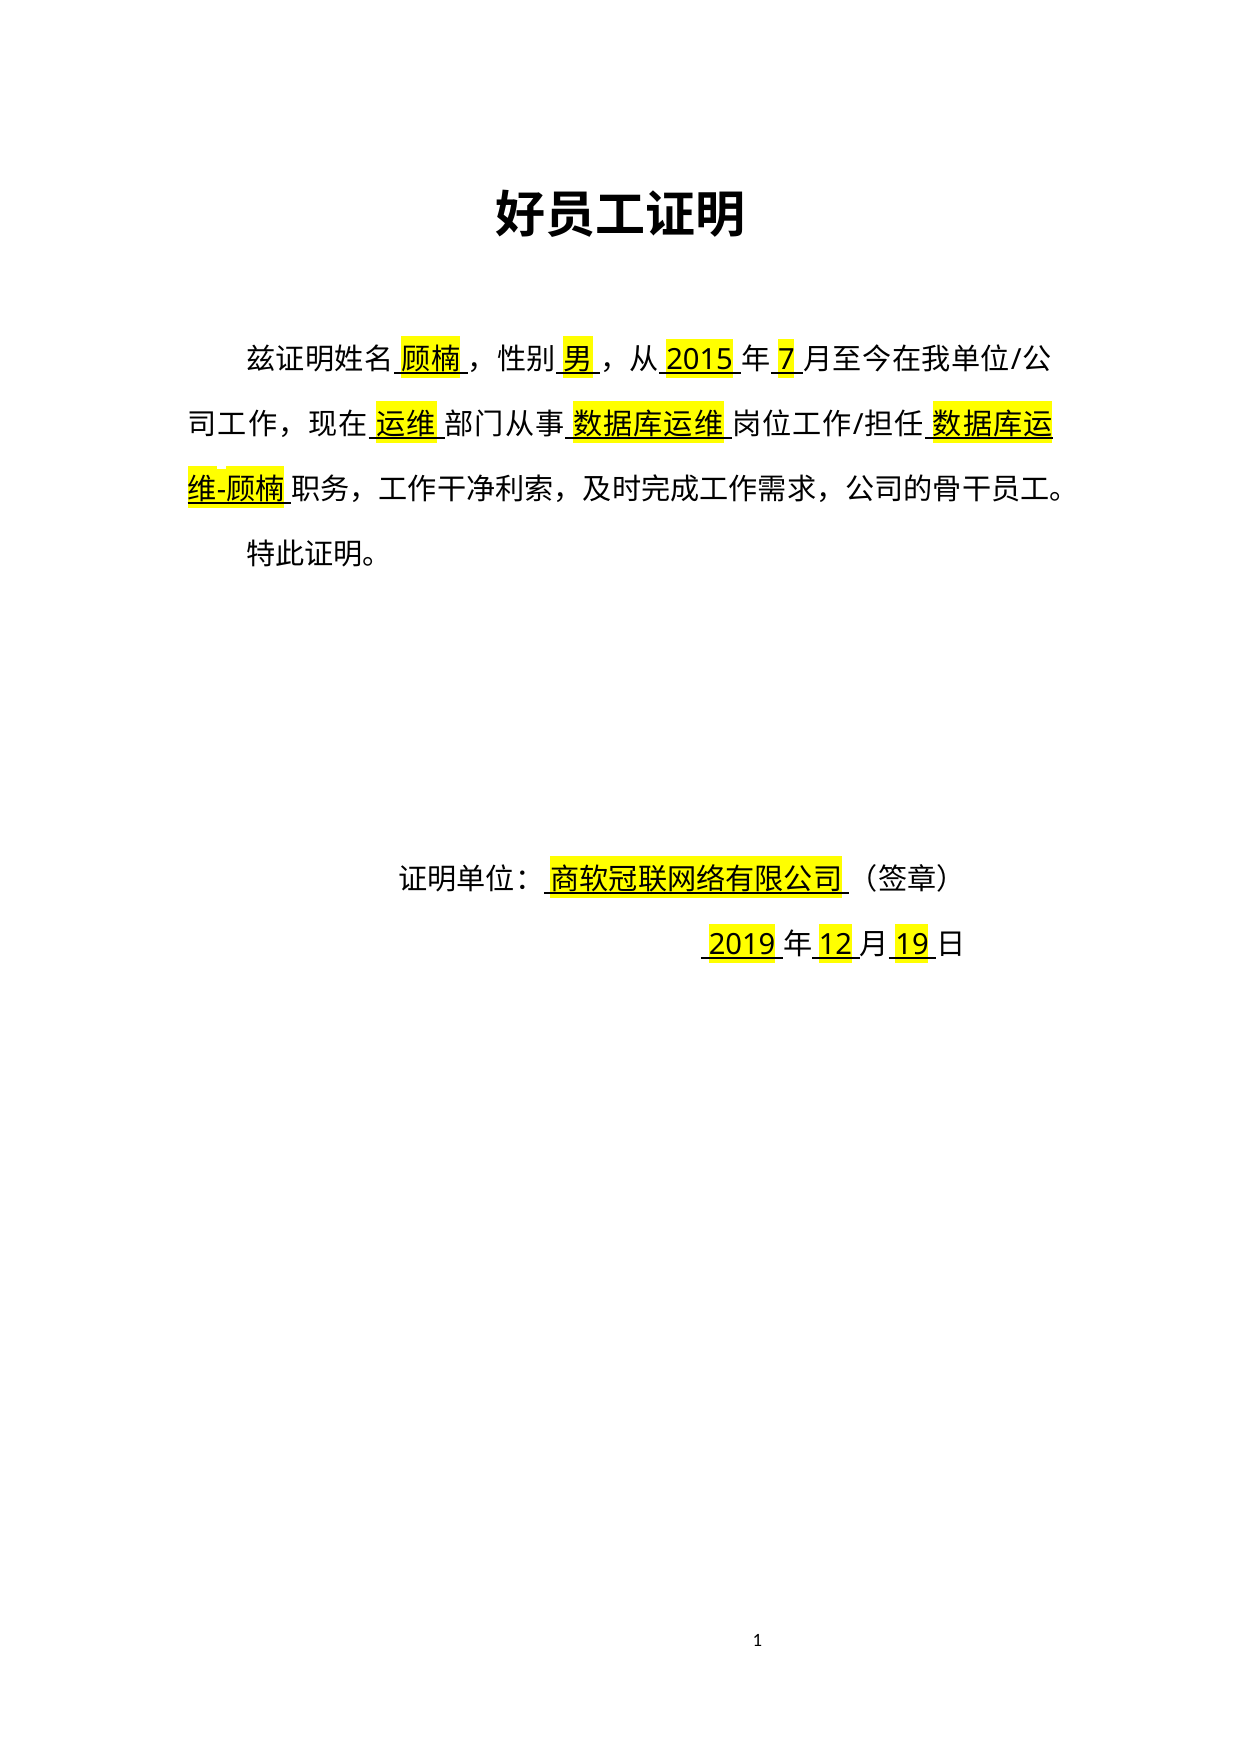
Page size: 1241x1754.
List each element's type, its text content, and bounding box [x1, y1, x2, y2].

text 好员工证明 [187, 162, 1053, 259]
text 特此证明。 [187, 519, 1053, 584]
text 证明单位： 商软冠联网络有限公司 （签章） [187, 844, 965, 909]
text 2019 年 12 月 19 日 [187, 909, 965, 974]
text 兹证明姓名 顾楠 ，性别 男 ，从 2015 年 7 月至今在我单位/公司工作，现在 运维 部门从事 数据库运维 岗位工作/担任 数据库运维-顾楠 职务，工作干净利索，及时完成工作需求，公司的骨干员工。 [187, 324, 1053, 519]
